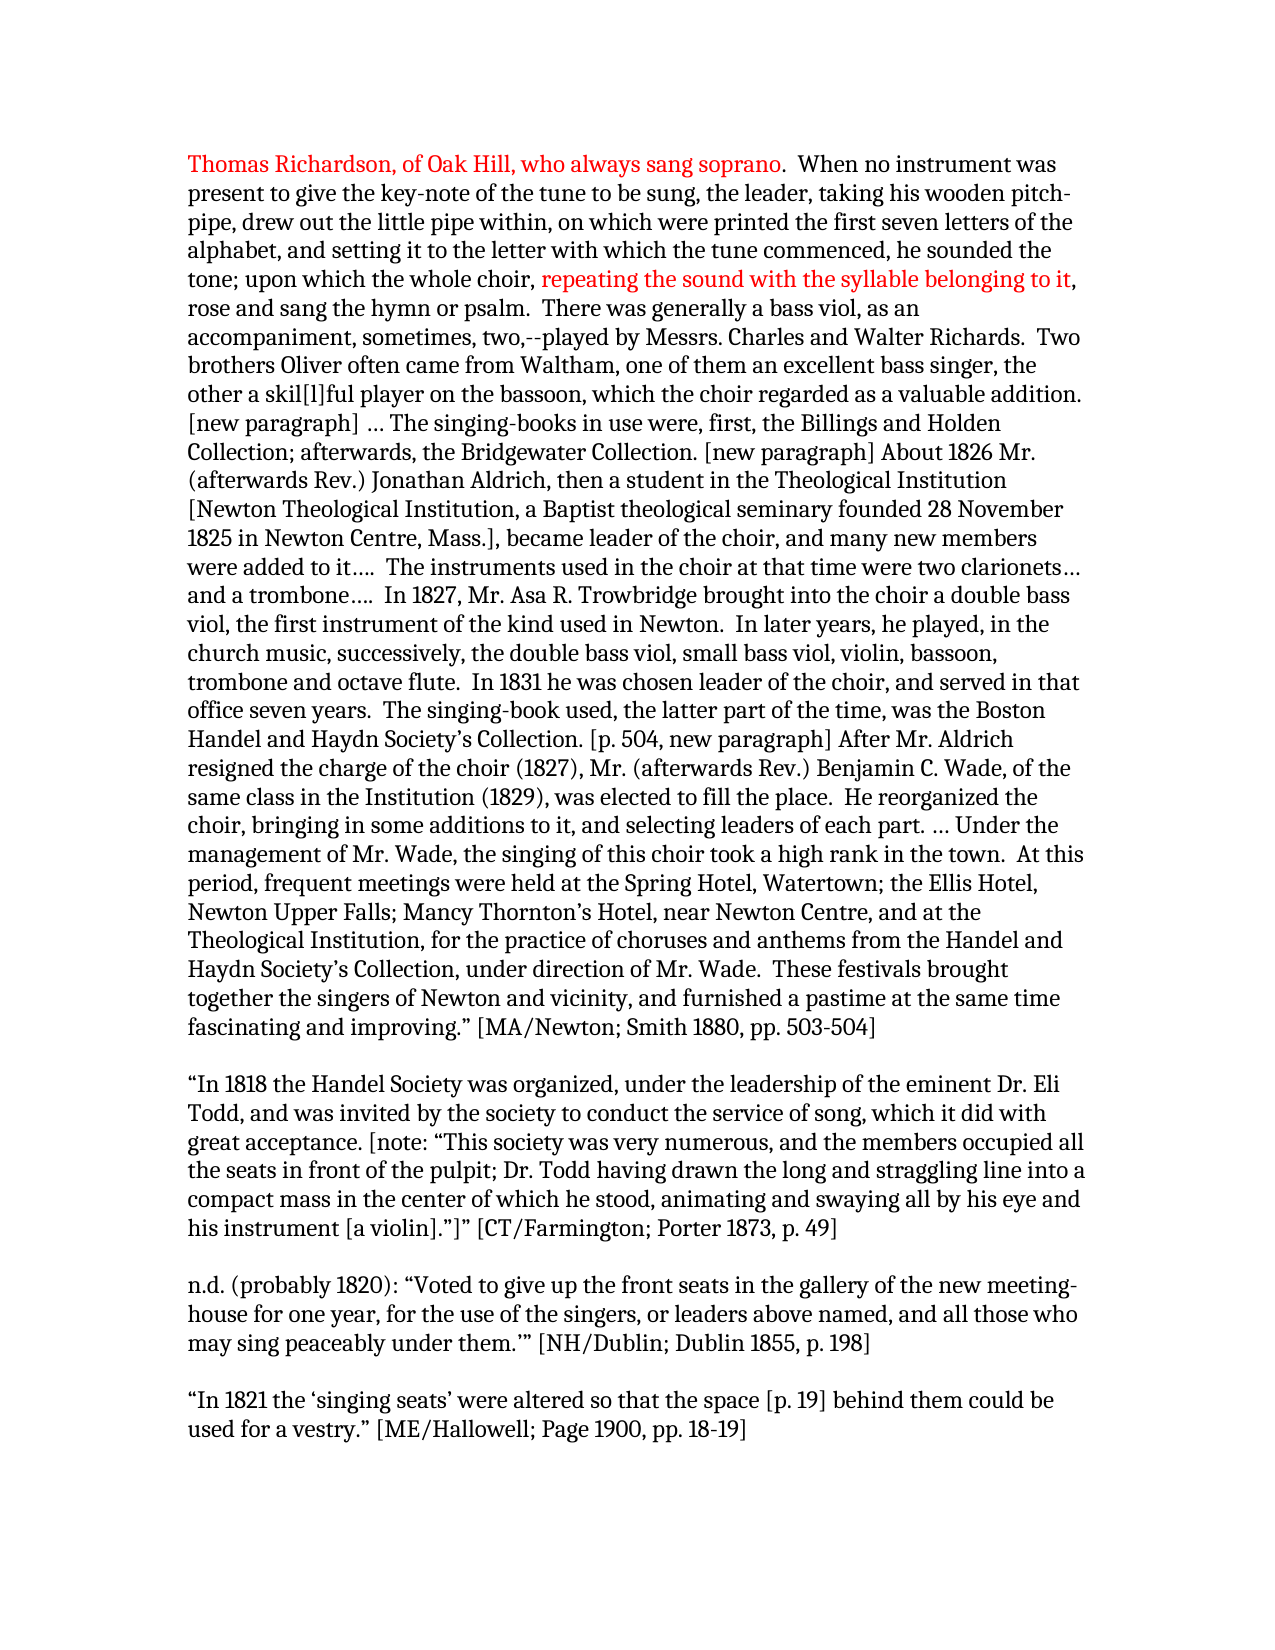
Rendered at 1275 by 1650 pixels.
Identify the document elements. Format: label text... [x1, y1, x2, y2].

text “In 1821 the ‘singing seats’ were altered so that the space [p. 19] behind them could be used for a vestry.” [ME/Hallowell; Page 1900, pp. 18-19] [187, 1386, 1087, 1444]
text n.d. (probably 1820): “Voted to give up the front seats in the gallery of the new meeting-house for one year, for the use of the singers, or leaders above named, and all those who may sing peaceably under them.’” [NH/Dublin; Dublin 1855, p. 198] [187, 1271, 1087, 1357]
text “In 1818 the Handel Society was organized, under the leadership of the eminent Dr. Eli Todd, and was invited by the society to conduct the service of song, which it did with great acceptance. [note: “This society was very numerous, and the members occupied all the seats in front of the pulpit; Dr. Todd having drawn the long and straggling line into a compact mass in the center of which he stood, animating and swaying all by his eye and his instrument [a violin].”]” [CT/Farmington; Porter 1873, p. 49] [187, 1070, 1087, 1242]
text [187, 150, 1087, 1041]
